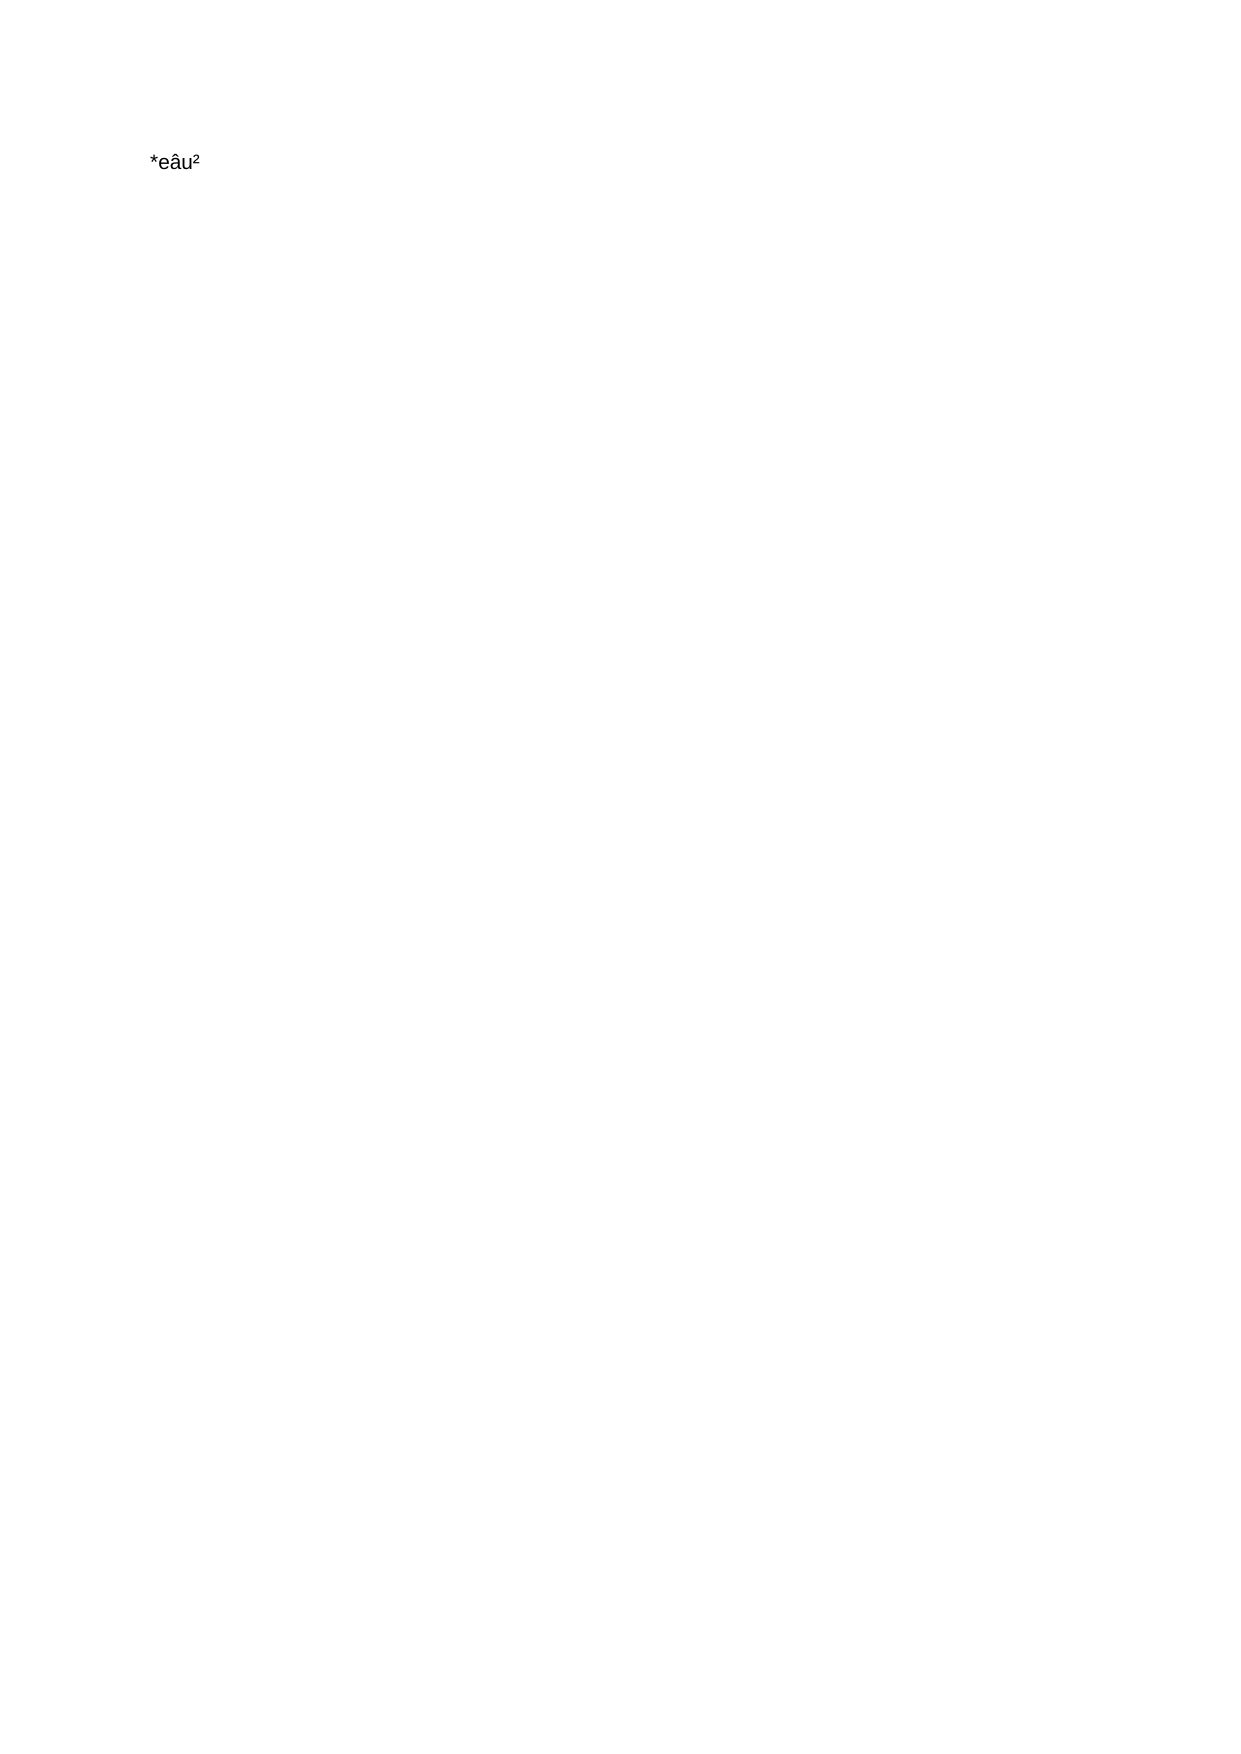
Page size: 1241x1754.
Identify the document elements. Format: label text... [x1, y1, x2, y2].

text *eâu² [150, 150, 1090, 174]
